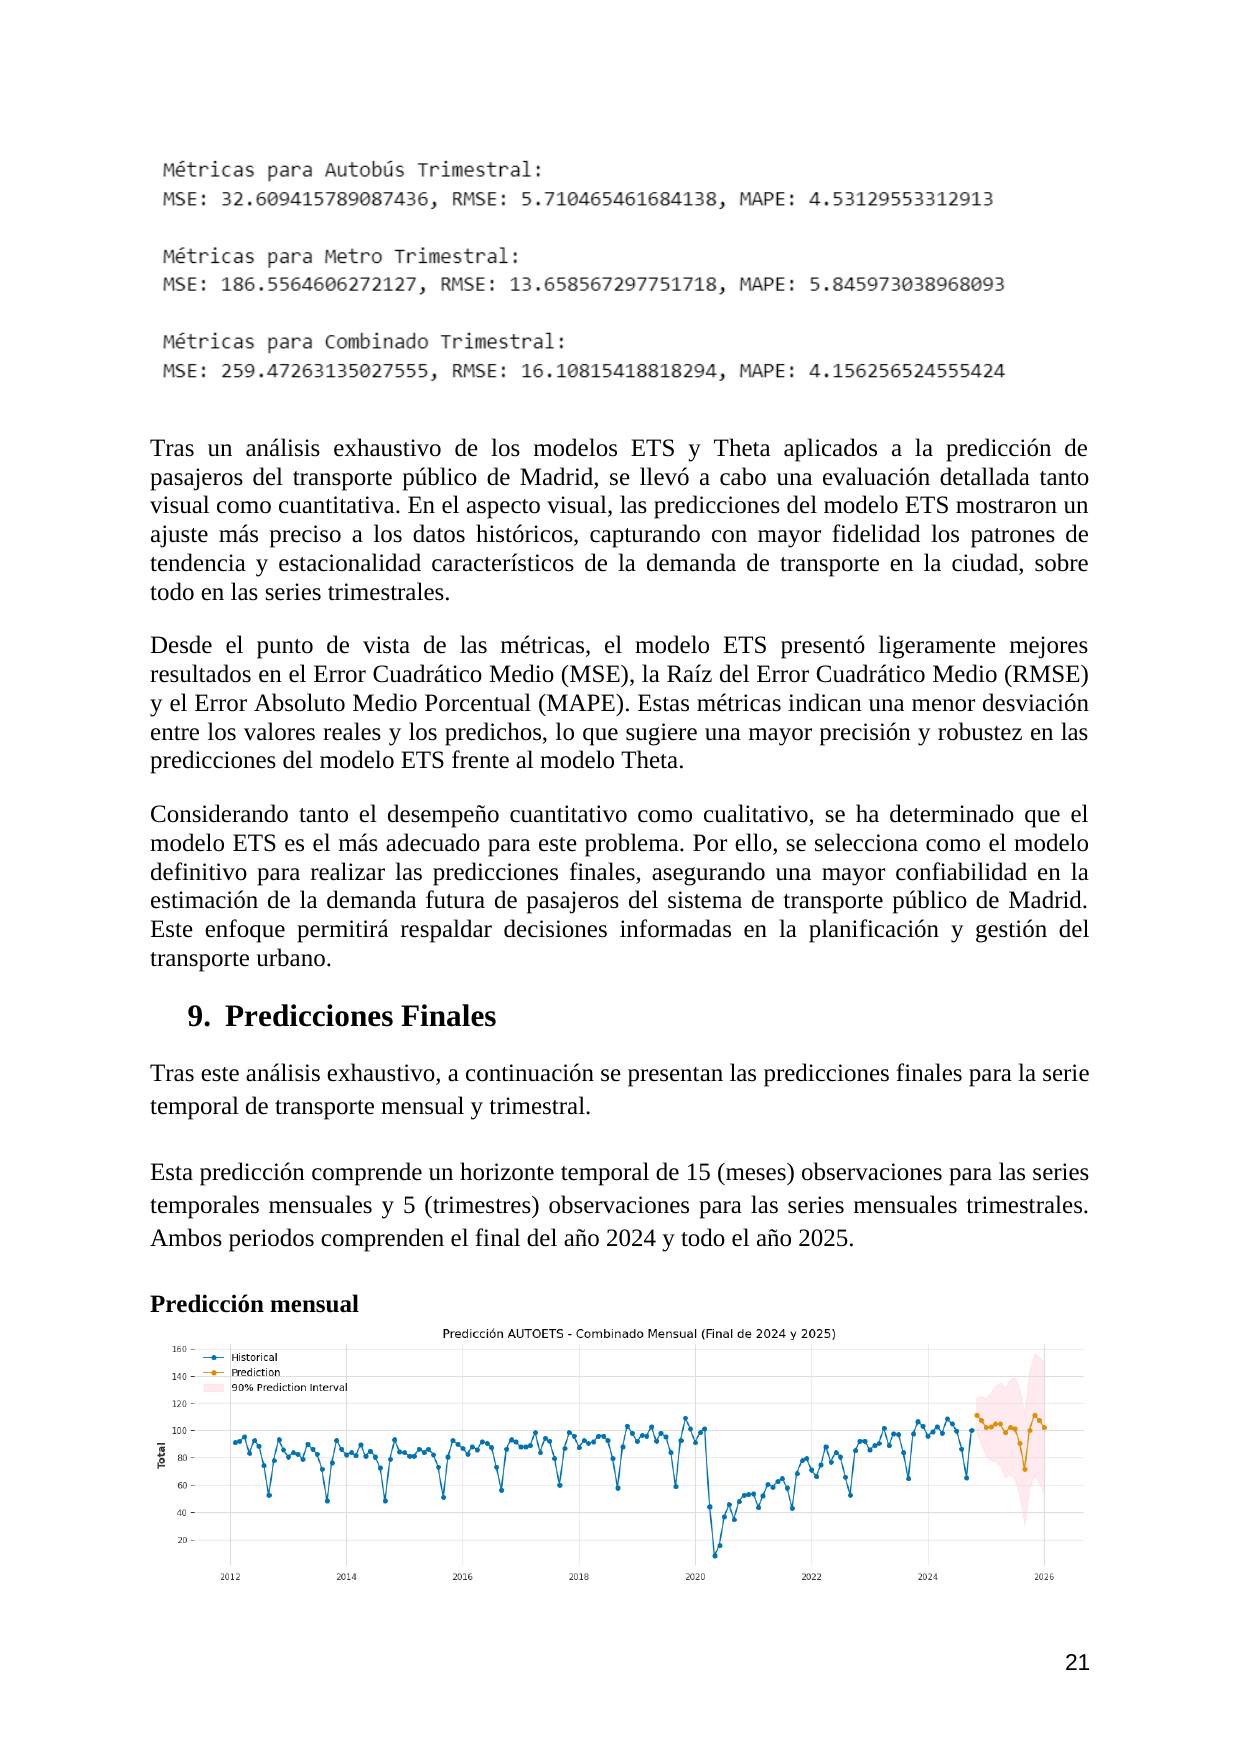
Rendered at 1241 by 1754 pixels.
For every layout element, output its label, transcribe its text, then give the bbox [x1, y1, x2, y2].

text Predicción mensual [150, 1289, 1090, 1318]
text Considerando tanto el desempeño cuantitativo como cualitativo, se ha determinado que el modelo ETS es el más adecuado para este problema. Por ello, se selecciona como el modelo definitivo para realizar las predicciones finales, asegurando una mayor confiabilidad en la estimación de la demanda futura de pasajeros del sistema de transporte público de Madrid. Este enfoque permitirá respaldar decisiones informadas en la planificación y gestión del transporte urbano. [150, 799, 1090, 972]
text Tras este análisis exhaustivo, a continuación se presentan las predicciones finales para la serie temporal de transporte mensual y trimestral. [150, 1058, 1090, 1119]
text Desde el punto de vista de las métricas, el modelo ETS presentó ligeramente mejores resultados en el Error Cuadrático Medio (MSE), la Raíz del Error Cuadrático Medio (RMSE) y el Error Absoluto Medio Porcentual (MAPE). Estas métricas indican una menor desviación entre los valores reales y los predichos, lo que sugiere una mayor precisión y robustez en las predicciones del modelo ETS frente al modelo Theta. [150, 631, 1090, 774]
picture [150, 1321, 1091, 1589]
picture [150, 150, 1091, 405]
text Esta predicción comprende un horizonte temporal de 15 (meses) observaciones para las series temporales mensuales y 5 (trimestres) observaciones para las series mensuales trimestrales. Ambos periodos comprenden el final del año 2024 y todo el año 2025. [150, 1157, 1090, 1252]
subtitle Predicciones Finales [187, 997, 1090, 1033]
text Tras un análisis exhaustivo de los modelos ETS y Theta aplicados a la predicción de pasajeros del transporte público de Madrid, se llevó a cabo una evaluación detallada tanto visual como cuantitativa. En el aspecto visual, las predicciones del modelo ETS mostraron un ajuste más preciso a los datos históricos, capturando con mayor fidelidad los patrones de tendencia y estacionalidad característicos de la demanda de transporte en la ciudad, sobre todo en las series trimestrales. [150, 433, 1090, 606]
